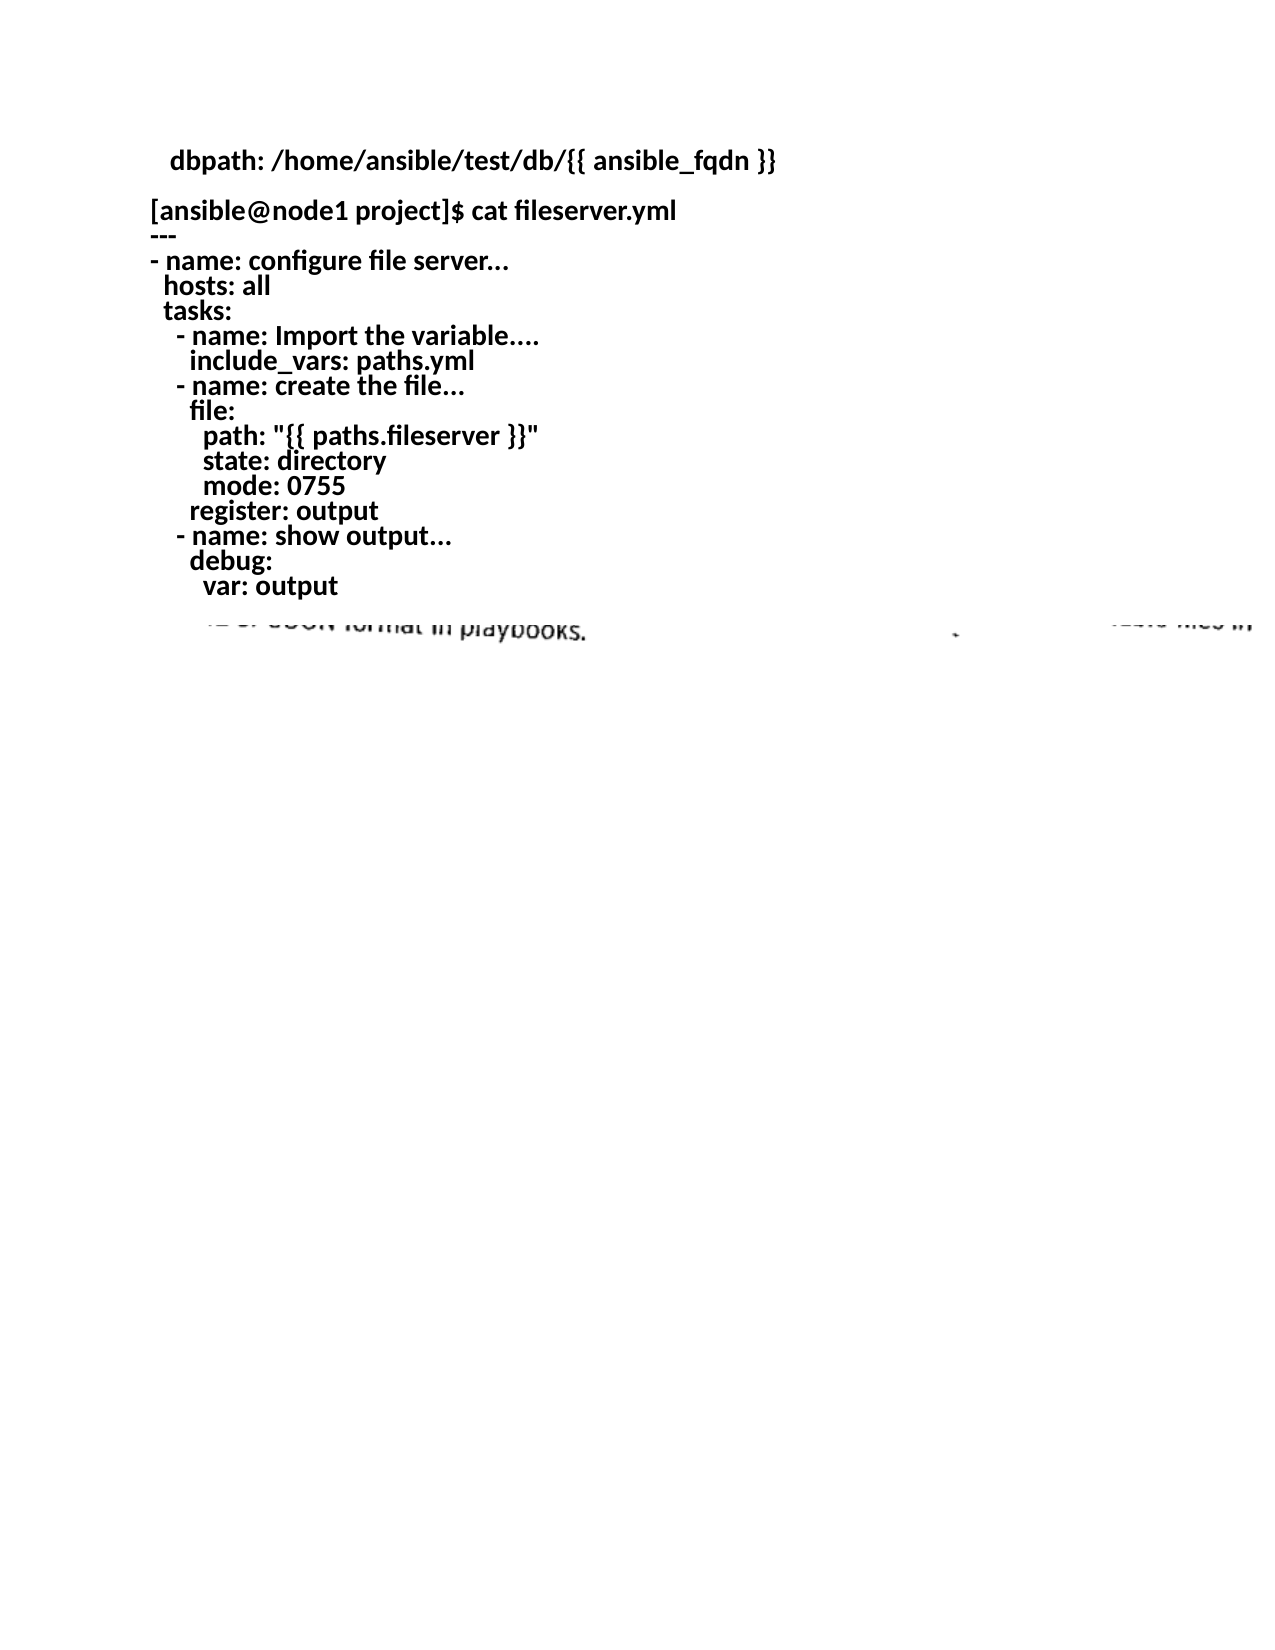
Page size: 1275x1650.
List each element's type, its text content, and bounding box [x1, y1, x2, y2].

text state: directory [150, 450, 1125, 475]
text var: output [150, 575, 1125, 600]
text hosts: all [150, 275, 1125, 300]
text - name: show output... [150, 525, 1125, 550]
text file: [150, 400, 1125, 425]
text [ansible@node1 project]$ cat fileserver.yml [150, 200, 1125, 225]
text mode: 0755 [150, 475, 1125, 500]
text register: output [150, 500, 1125, 525]
text dbpath: /home/ansible/test/db/{{ ansible_fqdn }} [150, 150, 1125, 175]
text - name: create the file... [150, 375, 1125, 400]
text --- [150, 225, 1125, 250]
text include_vars: paths.yml [150, 350, 1125, 375]
text - name: configure file server... [150, 250, 1125, 275]
text - name: Import the variable.... [150, 325, 1125, 350]
text debug: [150, 550, 1125, 575]
text path: "{{ paths.fileserver }}" [150, 425, 1125, 450]
text tasks: [150, 300, 1125, 325]
